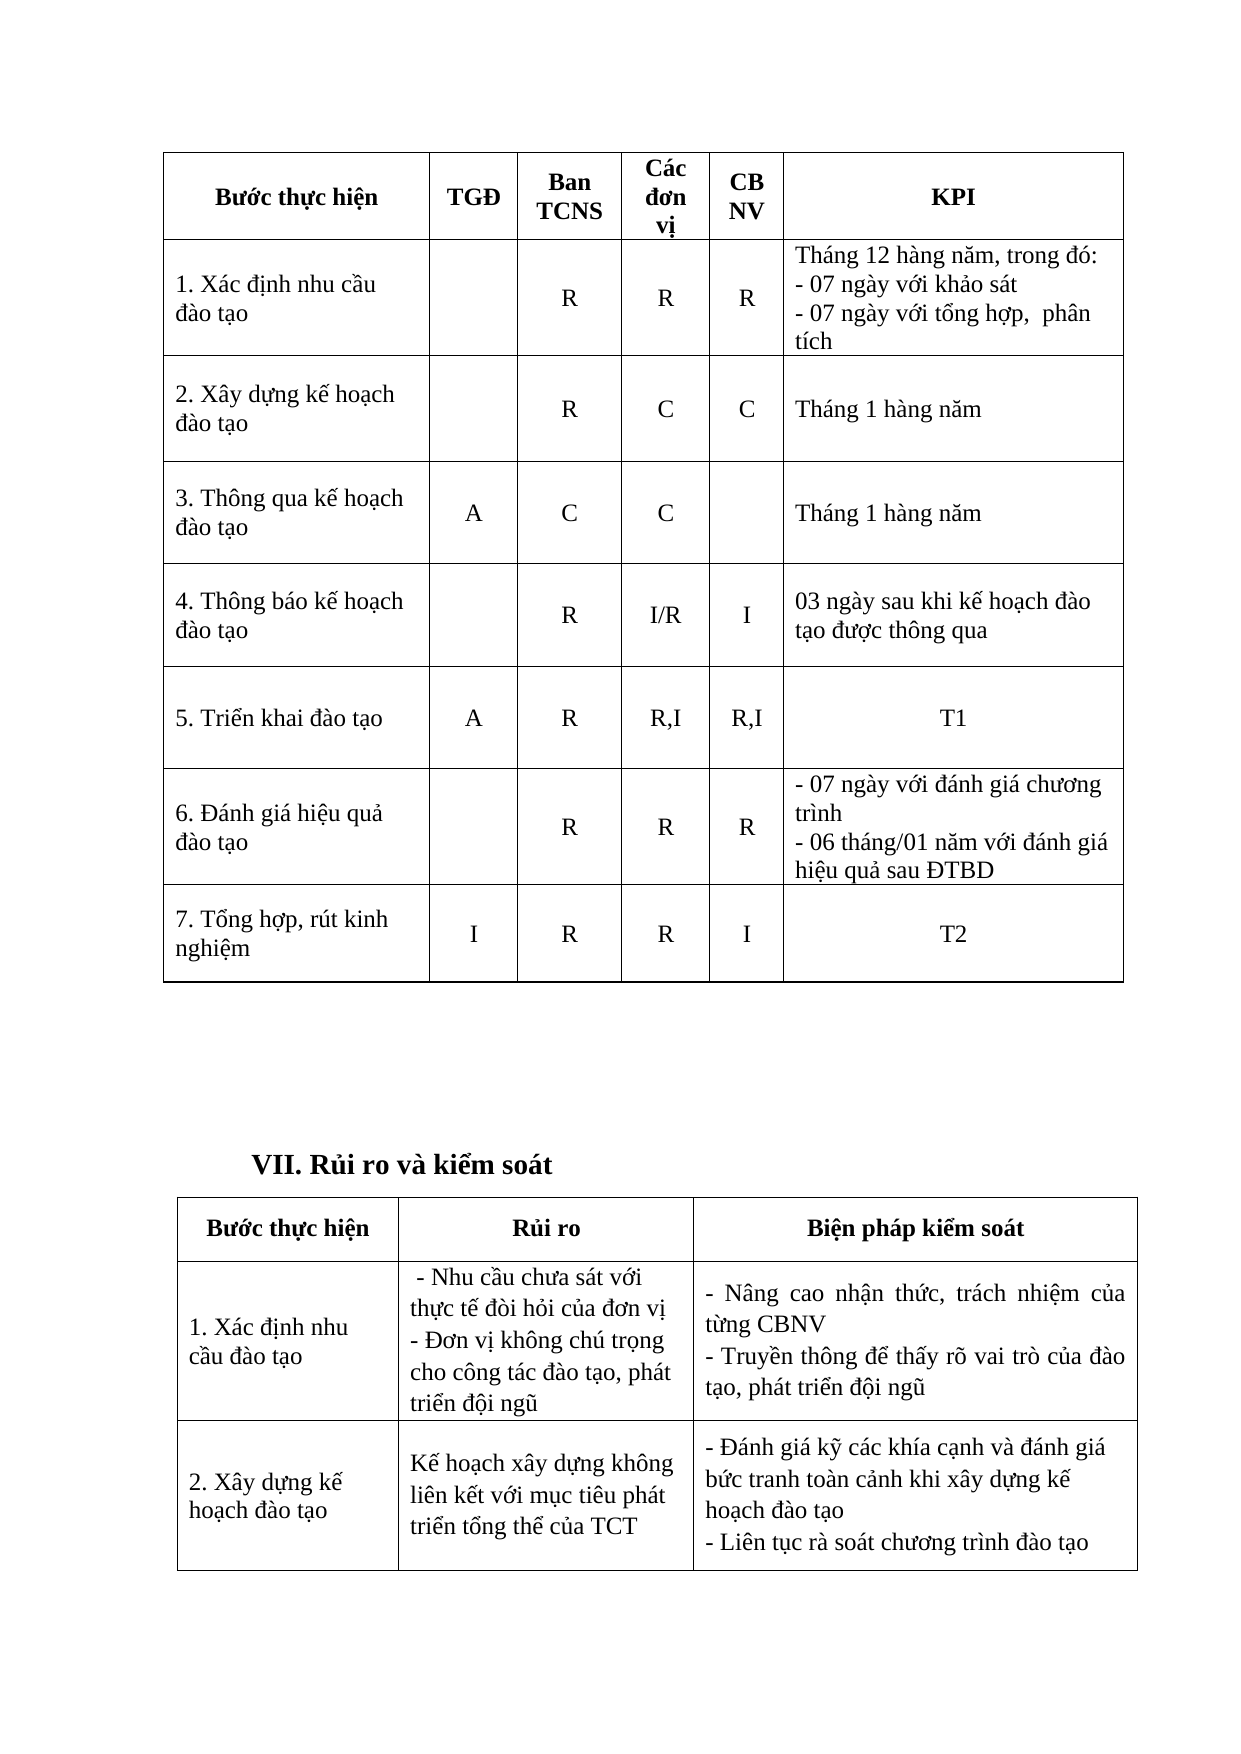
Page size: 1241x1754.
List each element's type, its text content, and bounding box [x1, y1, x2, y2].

table_cell R [518, 240, 621, 355]
table_cell T1 [784, 667, 1123, 768]
table_cell R,I [622, 667, 709, 768]
table_cell A [430, 462, 517, 563]
table_header Biện pháp kiểm soát [694, 1198, 1137, 1261]
table_cell [430, 356, 517, 461]
table_cell 2. Xây dựng kế hoạch đào tạo [164, 356, 429, 461]
table_cell A [430, 667, 517, 768]
table_cell Kế hoạch xây dựng không liên kết với mục tiêu phát triển tổng thể của TCT [399, 1421, 693, 1570]
table_cell C [710, 356, 783, 461]
table_cell - Nâng cao nhận thức, trách nhiệm của từng CBNV - Truyền thông để thấy rõ vai trò của đào tạo, phát triển đội ngũ [694, 1262, 1137, 1420]
table_cell 3. Thông qua kế hoạch đào tạo [164, 462, 429, 563]
table_header CBNV [710, 153, 783, 239]
table_cell R [622, 885, 709, 981]
table_header KPI [784, 153, 1123, 239]
table_cell - 07 ngày với đánh giá chương trình - 06 tháng/01 năm với đánh giá hiệu quả sau ĐTBD [784, 769, 1123, 884]
table_cell 2. Xây dựng kế hoạch đào tạo [178, 1421, 398, 1570]
table_cell [430, 564, 517, 666]
table_cell R [622, 240, 709, 355]
table_cell [710, 462, 783, 563]
table_cell R [710, 240, 783, 355]
table_cell R [518, 885, 621, 981]
table_cell 5. Triển khai đào tạo [164, 667, 429, 768]
table_header Rủi ro [399, 1198, 693, 1261]
table_cell R [622, 769, 709, 884]
table_cell C [622, 356, 709, 461]
table_cell 4. Thông báo kế hoạch đào tạo [164, 564, 429, 666]
table_cell 03 ngày sau khi kế hoạch đào tạo được thông qua [784, 564, 1123, 666]
table_cell R [518, 667, 621, 768]
table_cell 1. Xác định nhu cầu đào tạo [178, 1262, 398, 1420]
table_cell Tháng 12 hàng năm, trong đó: - 07 ngày với khảo sát - 07 ngày với tổng hợp, phân tích [784, 240, 1123, 355]
table_header TGĐ [430, 153, 517, 239]
text VII. Rủi ro và kiểm soát [177, 1147, 1122, 1181]
table_cell [430, 769, 517, 884]
table_cell C [622, 462, 709, 563]
table_cell 6. Đánh giá hiệu quả đào tạo [164, 769, 429, 884]
table_cell R [518, 564, 621, 666]
table_cell R [518, 356, 621, 461]
table_cell - Đánh giá kỹ các khía cạnh và đánh giá bức tranh toàn cảnh khi xây dựng kế hoạch đào tạo - Liên tục rà soát chương trình đào tạo [694, 1421, 1137, 1570]
table_cell I [710, 885, 783, 981]
table_header Bước thực hiện [164, 153, 429, 239]
table_cell Tháng 1 hàng năm [784, 462, 1123, 563]
table_cell R,I [710, 667, 783, 768]
table_header Bước thực hiện [178, 1198, 398, 1261]
table_cell 1. Xác định nhu cầu đào tạo [164, 240, 429, 355]
table_cell Tháng 1 hàng năm [784, 356, 1123, 461]
table_header Ban TCNS [518, 153, 621, 239]
table_cell R [518, 769, 621, 884]
table_cell I/R [622, 564, 709, 666]
table_cell [430, 240, 517, 355]
table_cell C [518, 462, 621, 563]
table_cell T2 [784, 885, 1123, 981]
table_cell I [710, 564, 783, 666]
table_cell 7. Tổng hợp, rút kinh nghiệm [164, 885, 429, 981]
table_cell I [430, 885, 517, 981]
table_header Các đơn vị [622, 153, 709, 239]
table_cell R [710, 769, 783, 884]
table_cell - Nhu cầu chưa sát với thực tế đòi hỏi của đơn vị - Đơn vị không chú trọng cho công tác đào tạo, phát triển đội ngũ [399, 1262, 693, 1420]
